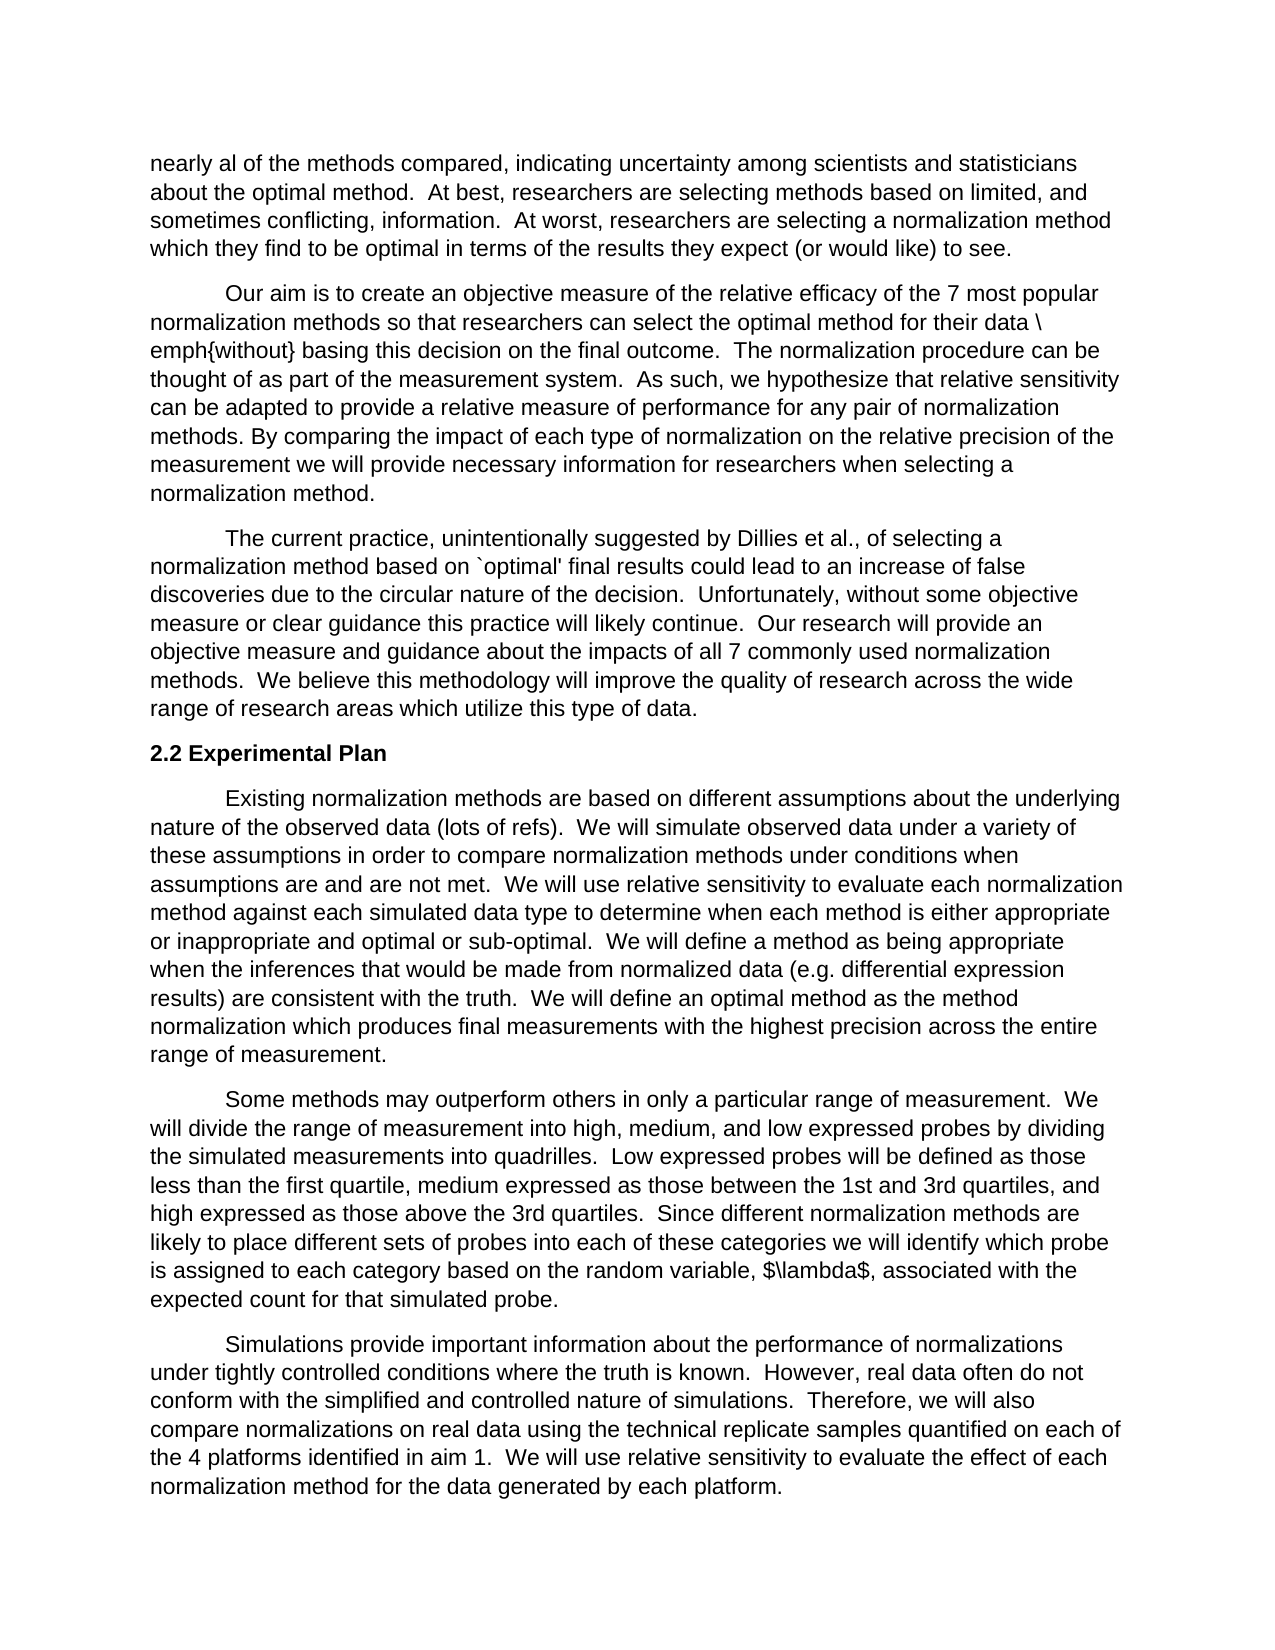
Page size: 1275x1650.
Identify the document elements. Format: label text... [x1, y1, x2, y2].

text Existing normalization methods are based on different assumptions about the underlying nature of the observed data (lots of refs). We will simulate observed data under a variety of these assumptions in order to compare normalization methods under conditions when assumptions are and are not met. We will use relative sensitivity to evaluate each normalization method against each simulated data type to determine when each method is either appropriate or inappropriate and optimal or sub-optimal. We will define a method as being appropriate when the inferences that would be made from normalized data (e.g. differential expression results) are consistent with the truth. We will define an optimal method as the method normalization which produces final measurements with the highest precision across the entire range of measurement. [150, 785, 1125, 1068]
text 2.2 Experimental Plan [150, 740, 1125, 767]
text Our aim is to create an objective measure of the relative efficacy of the 7 most popular normalization methods so that researchers can select the optimal method for their data \emph{without} basing this decision on the final outcome. The normalization procedure can be thought of as part of the measurement system. As such, we hypothesize that relative sensitivity can be adapted to provide a relative measure of performance for any pair of normalization methods. By comparing the impact of each type of normalization on the relative precision of the measurement we will provide necessary information for researchers when selecting a normalization method. [150, 280, 1125, 506]
text Simulations provide important information about the performance of normalizations under tightly controlled conditions where the truth is known. However, real data often do not conform with the simplified and controlled nature of simulations. Therefore, we will also compare normalizations on real data using the technical replicate samples quantified on each of the 4 platforms identified in aim 1. We will use relative sensitivity to evaluate the effect of each normalization method for the data generated by each platform. [150, 1331, 1125, 1499]
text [150, 150, 1125, 262]
text Some methods may outperform others in only a particular range of measurement. We will divide the range of measurement into high, medium, and low expressed probes by dividing the simulated measurements into quadrilles. Low expressed probes will be defined as those less than the first quartile, medium expressed as those between the 1st and 3rd quartiles, and high expressed as those above the 3rd quartiles. Since different normalization methods are likely to place different sets of probes into each of these categories we will identify which probe is assigned to each category based on the random variable, $\lambda$, associated with the expected count for that simulated probe. [150, 1086, 1125, 1312]
text The current practice, unintentionally suggested by Dillies et al., of selecting a normalization method based on `optimal' final results could lead to an increase of false discoveries due to the circular nature of the decision. Unfortunately, without some objective measure or clear guidance this practice will likely continue. Our research will provide an objective measure and guidance about the impacts of all 7 commonly used normalization methods. We believe this methodology will improve the quality of research across the wide range of research areas which utilize this type of data. [150, 524, 1125, 722]
